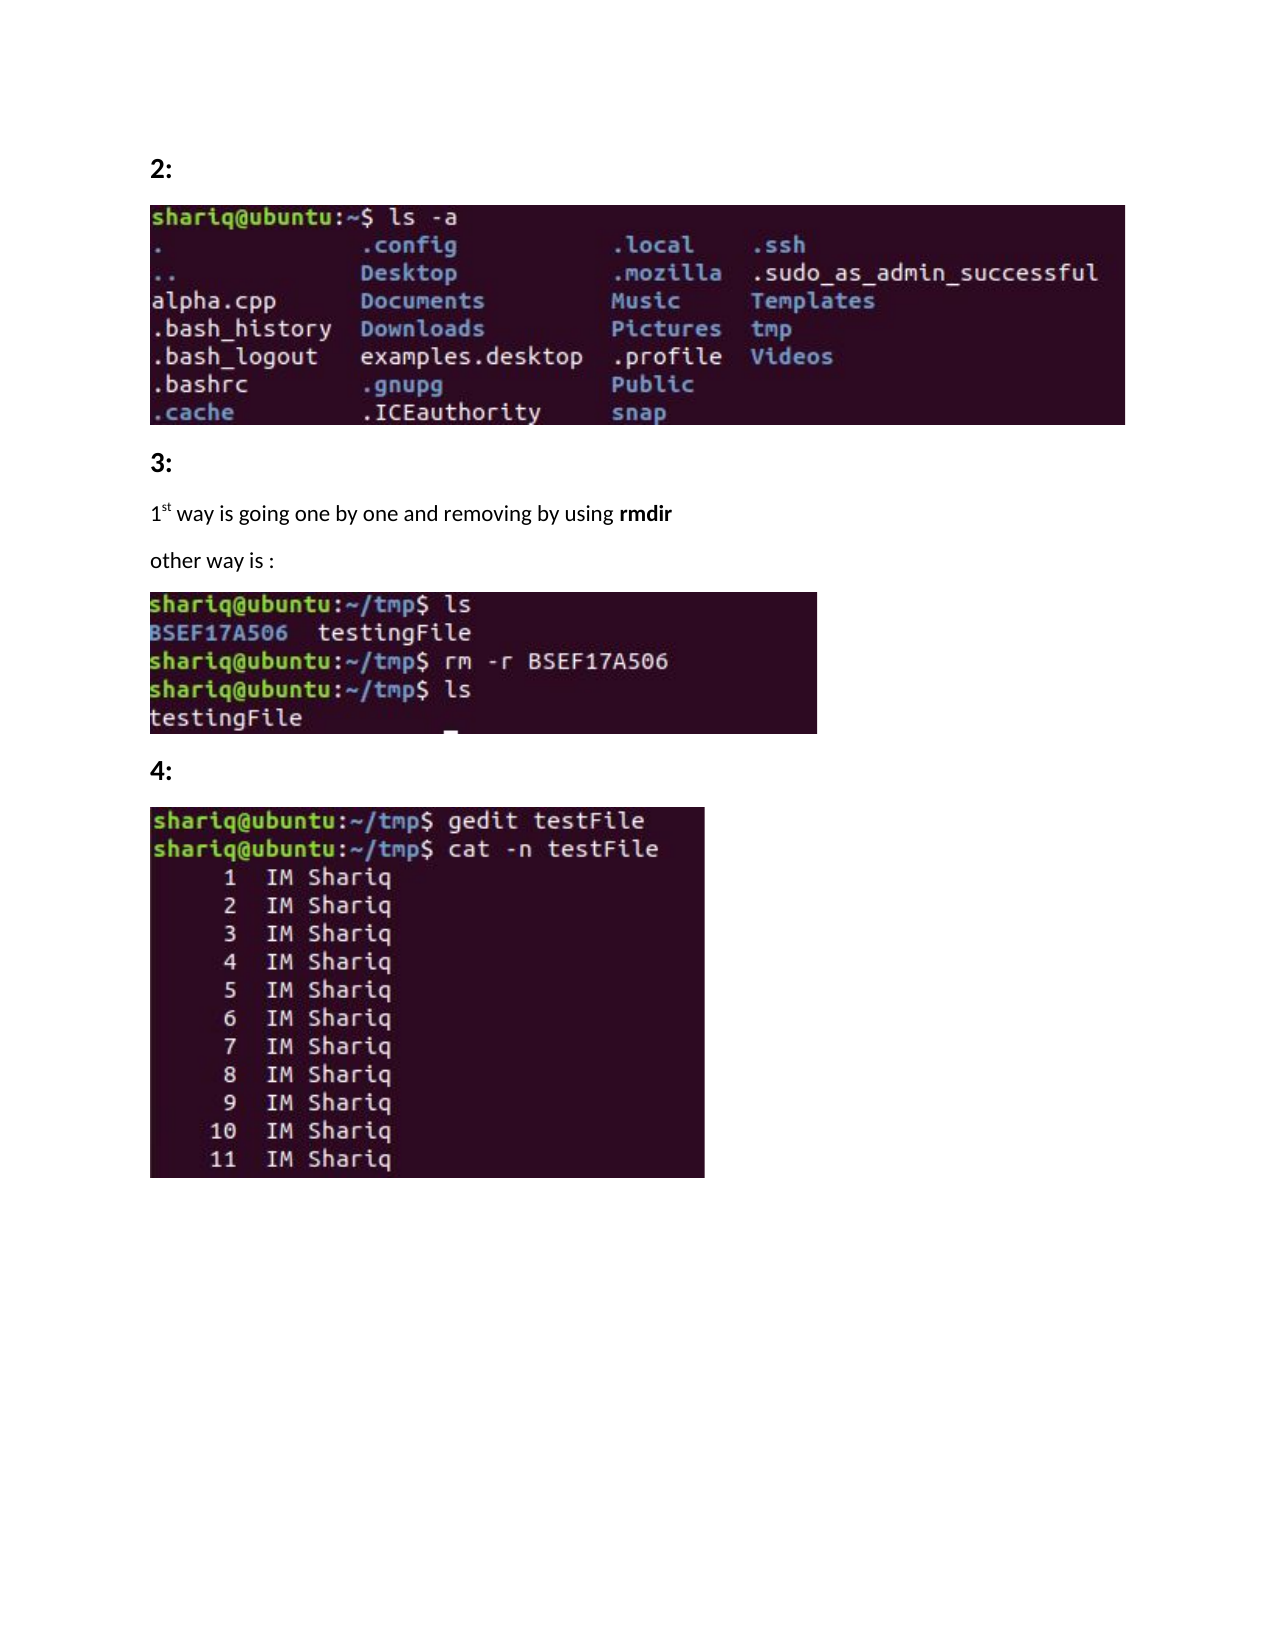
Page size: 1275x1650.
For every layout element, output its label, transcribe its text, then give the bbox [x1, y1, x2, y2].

text 4: [150, 752, 1125, 788]
picture [150, 592, 818, 734]
text 1st way is going one by one and removing by using rmdir [150, 499, 1125, 527]
picture [150, 205, 1125, 425]
picture [150, 807, 705, 1178]
text 3: [150, 444, 1125, 479]
text 2: [150, 150, 1125, 186]
text other way is : [150, 546, 1125, 574]
